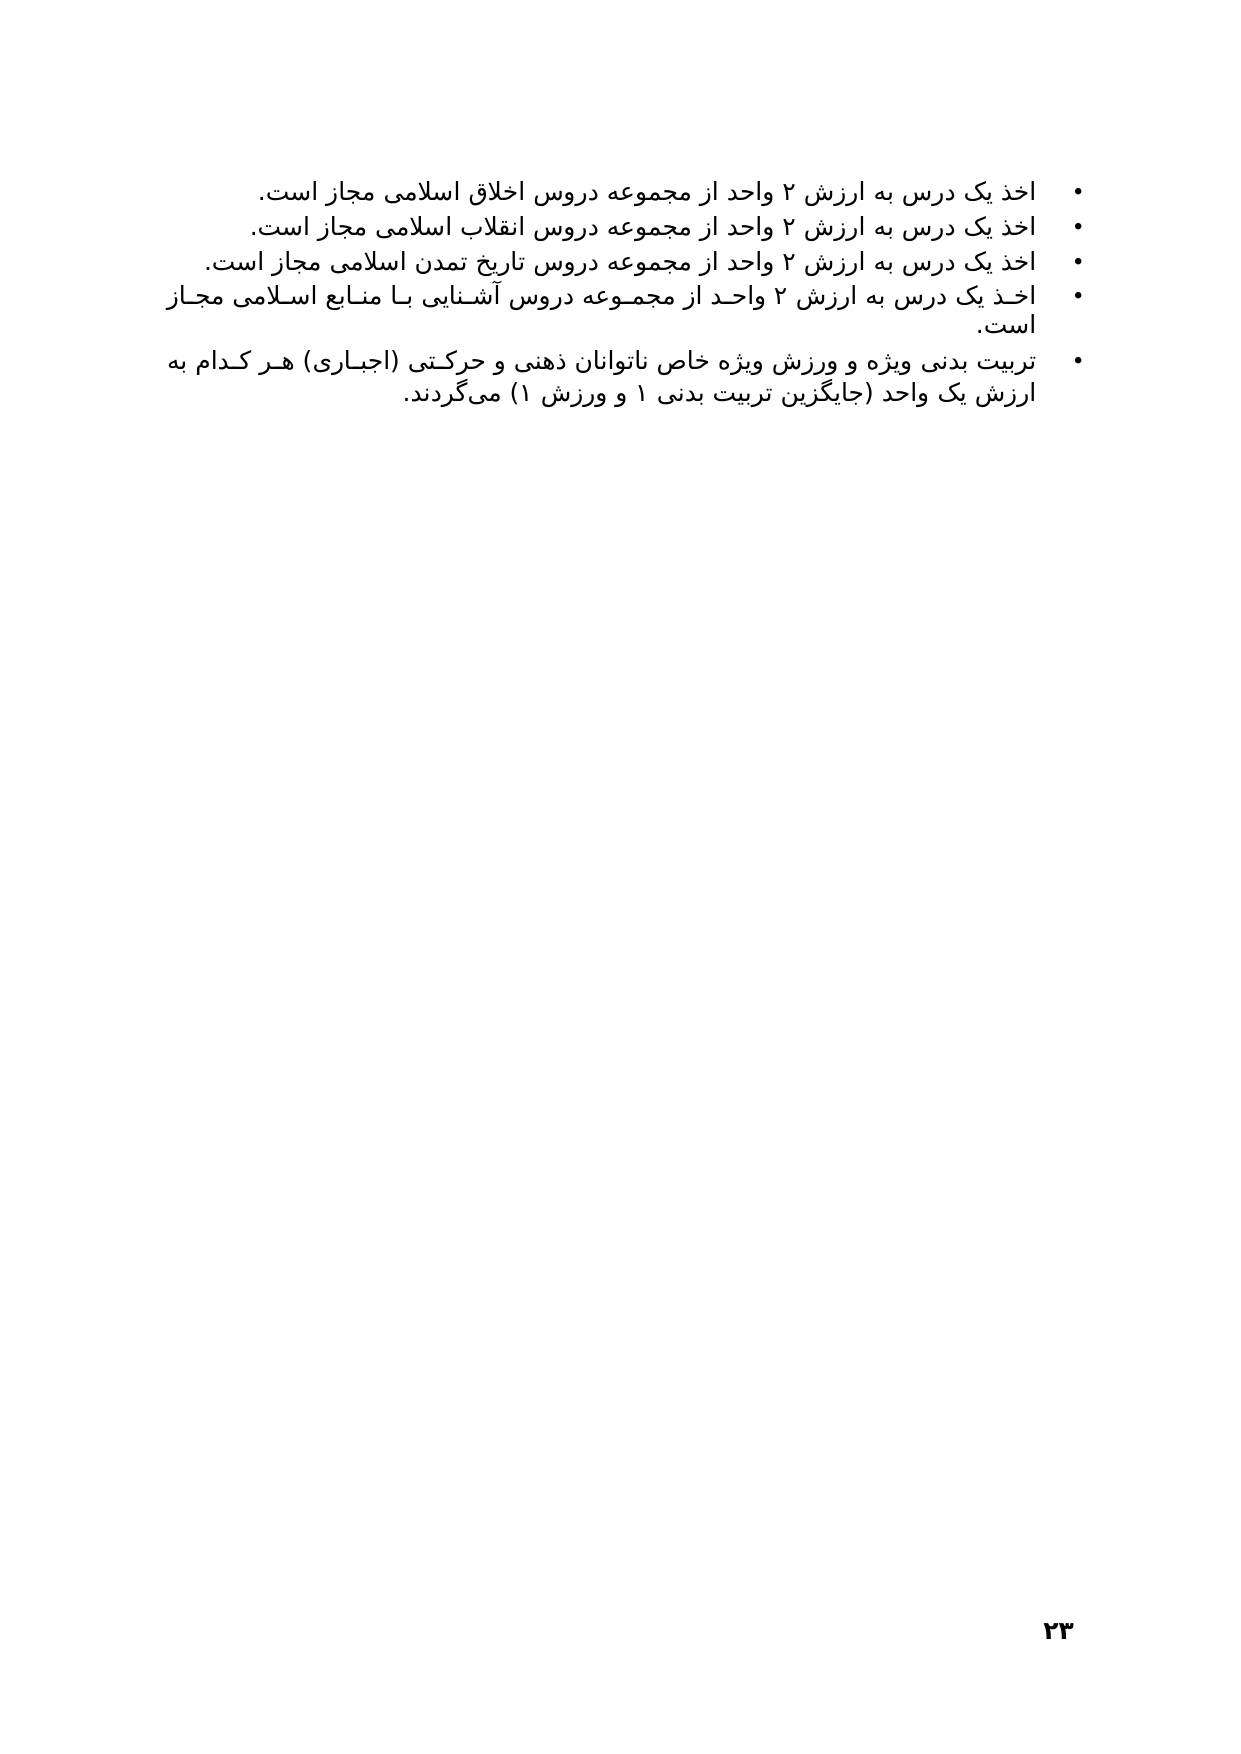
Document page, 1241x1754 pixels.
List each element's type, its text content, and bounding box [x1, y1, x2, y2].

list تربیت‌ بدنی‌ ویژه و ورزش ویژه خاص ناتوانان ذهنی‌ و حرکتی‌ (اجباری‌) هر کدام به‌ ارزش یک‌ واحد (جایگزین‌ تربیت‌ بدنی‌ ١ و ورزش ١) می‌گردند. [167, 346, 1074, 408]
text ٢٣ [167, 1616, 1074, 1645]
list اخذ یک‌ درس به‌ ارزش ٢ واحد از مجموعه‌ دروس آشنایی‌ با منابع‌ اسلامی‌ مجاز است‌. [167, 281, 1074, 340]
list اخذ یک‌ درس به‌ ارزش ٢ واحد از مجموعه‌ دروس تاریخ‌ تمدن اسلامی‌ مجاز است‌. [167, 247, 1074, 276]
list اخذ یک‌ درس به‌ ارزش ٢ واحد از مجموعه‌ دروس انقلاب اسلامی‌ مجاز است‌. [167, 212, 1074, 241]
list اخذ یک‌ درس به‌ ارزش ٢ واحد از مجموعه‌ دروس اخلاق اسلامی‌ مجاز است‌. [167, 177, 1074, 207]
